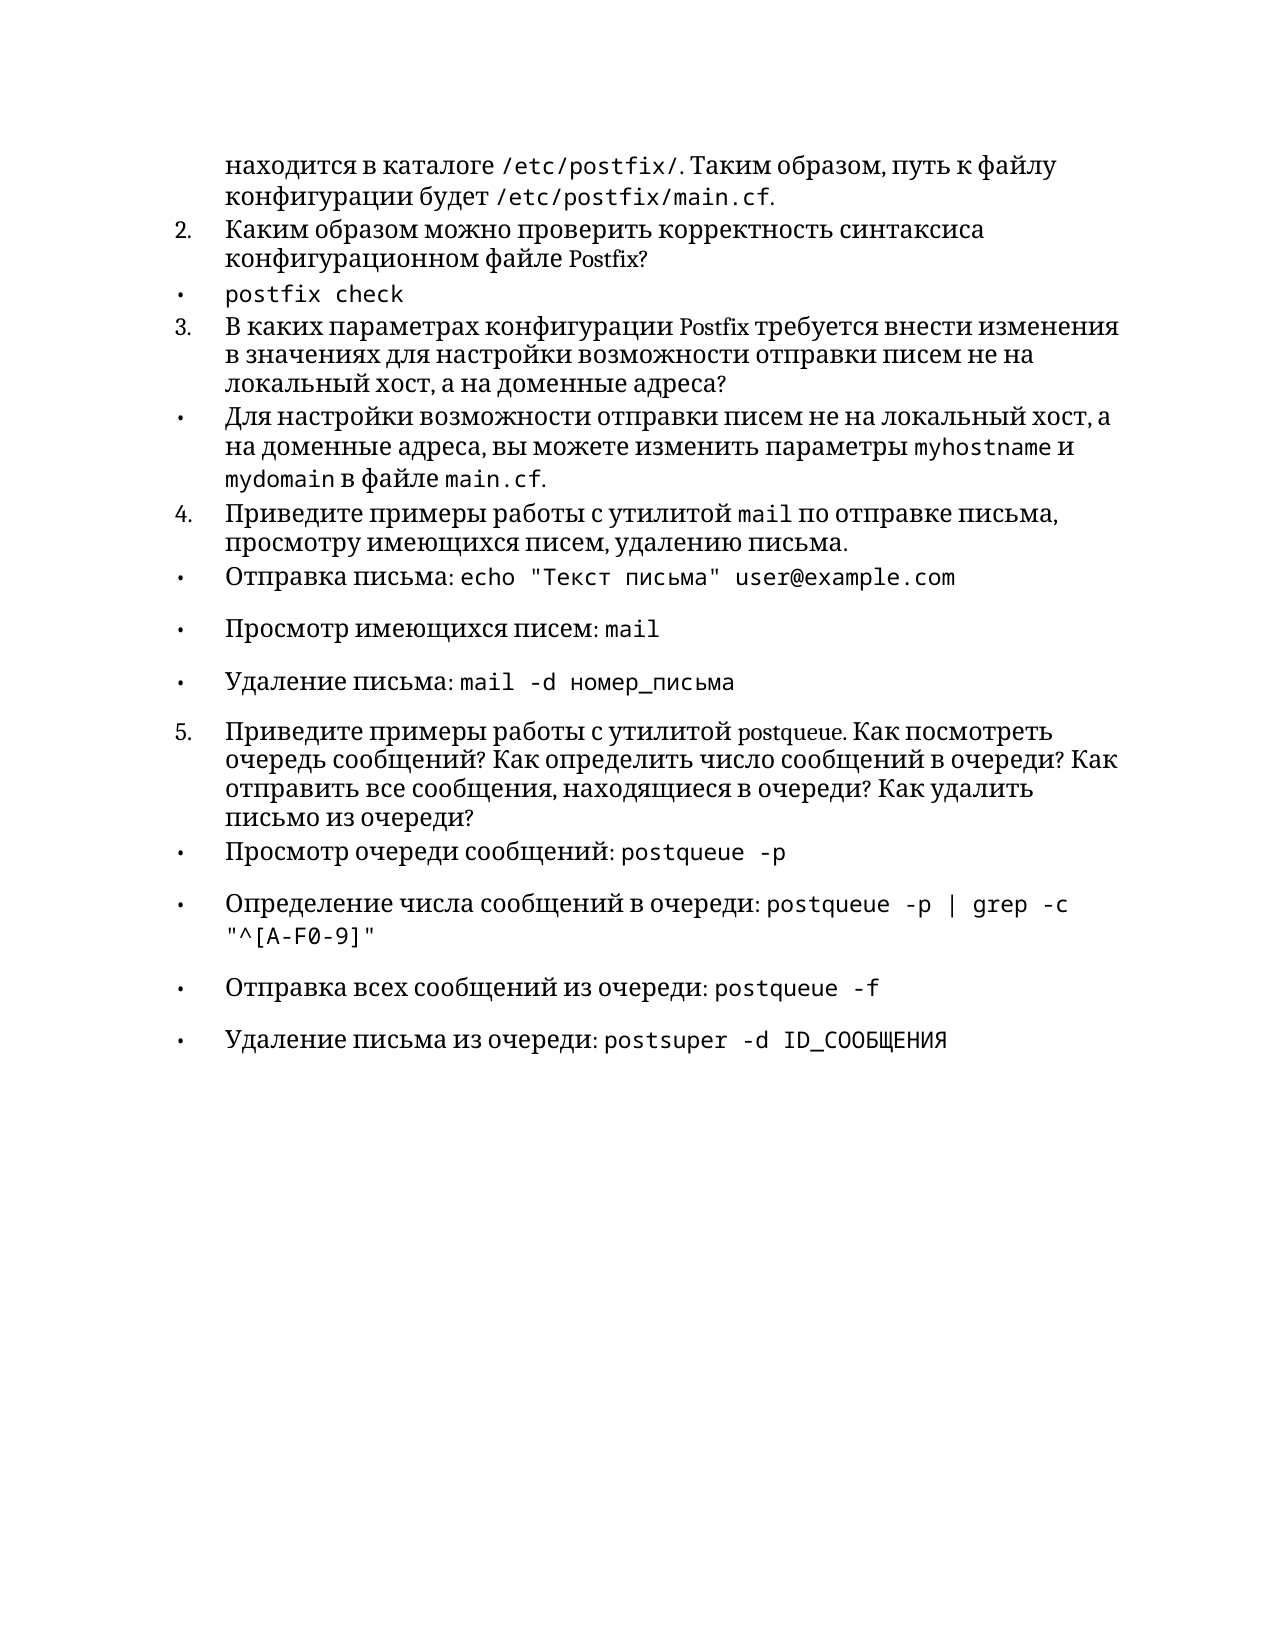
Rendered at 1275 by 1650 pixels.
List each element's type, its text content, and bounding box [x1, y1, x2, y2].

list postfix check [175, 277, 1125, 309]
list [175, 150, 1125, 212]
list Удаление письма из очереди: postsuper -d ID_СООБЩЕНИЯ [175, 1024, 1125, 1055]
list Приведите примеры работы с утилитой postqueue. Как посмотреть очередь сообщений? Как определить число сообщений в очереди? Как отправить все сообщения, находящиеся в очереди? Как удалить письмо из очереди? [175, 717, 1125, 832]
list Для настройки возможности отправки писем не на локальный хост, а на доменные адреса, вы можете изменить параметры myhostname и mydomain в файле main.cf. [175, 402, 1125, 494]
list Каким образом можно проверить корректность синтаксиса конфигурационном файле Postfix? [175, 216, 1125, 274]
list Отправка всех сообщений из очереди: postqueue -f [175, 972, 1125, 1003]
list Удаление письма: mail -d номер_письма [175, 665, 1125, 697]
list Приведите примеры работы с утилитой mail по отправке письма, просмотру имеющихся писем, удалению письма. [175, 497, 1125, 557]
list Просмотр очереди сообщений: postqueue -p [175, 836, 1125, 867]
list Отправка письма: echo "Текст письма" user@example.com [175, 561, 1125, 592]
list В каких параметрах конфигурации Postfix требуется внести изменения в значениях для настройки возможности отправки писем не на локальный хост, а на доменные адреса? [175, 312, 1125, 399]
list Просмотр имеющихся писем: mail [175, 613, 1125, 644]
list Определение числа сообщений в очереди: postqueue -p | grep -c "^[A-F0-9]" [175, 888, 1125, 951]
